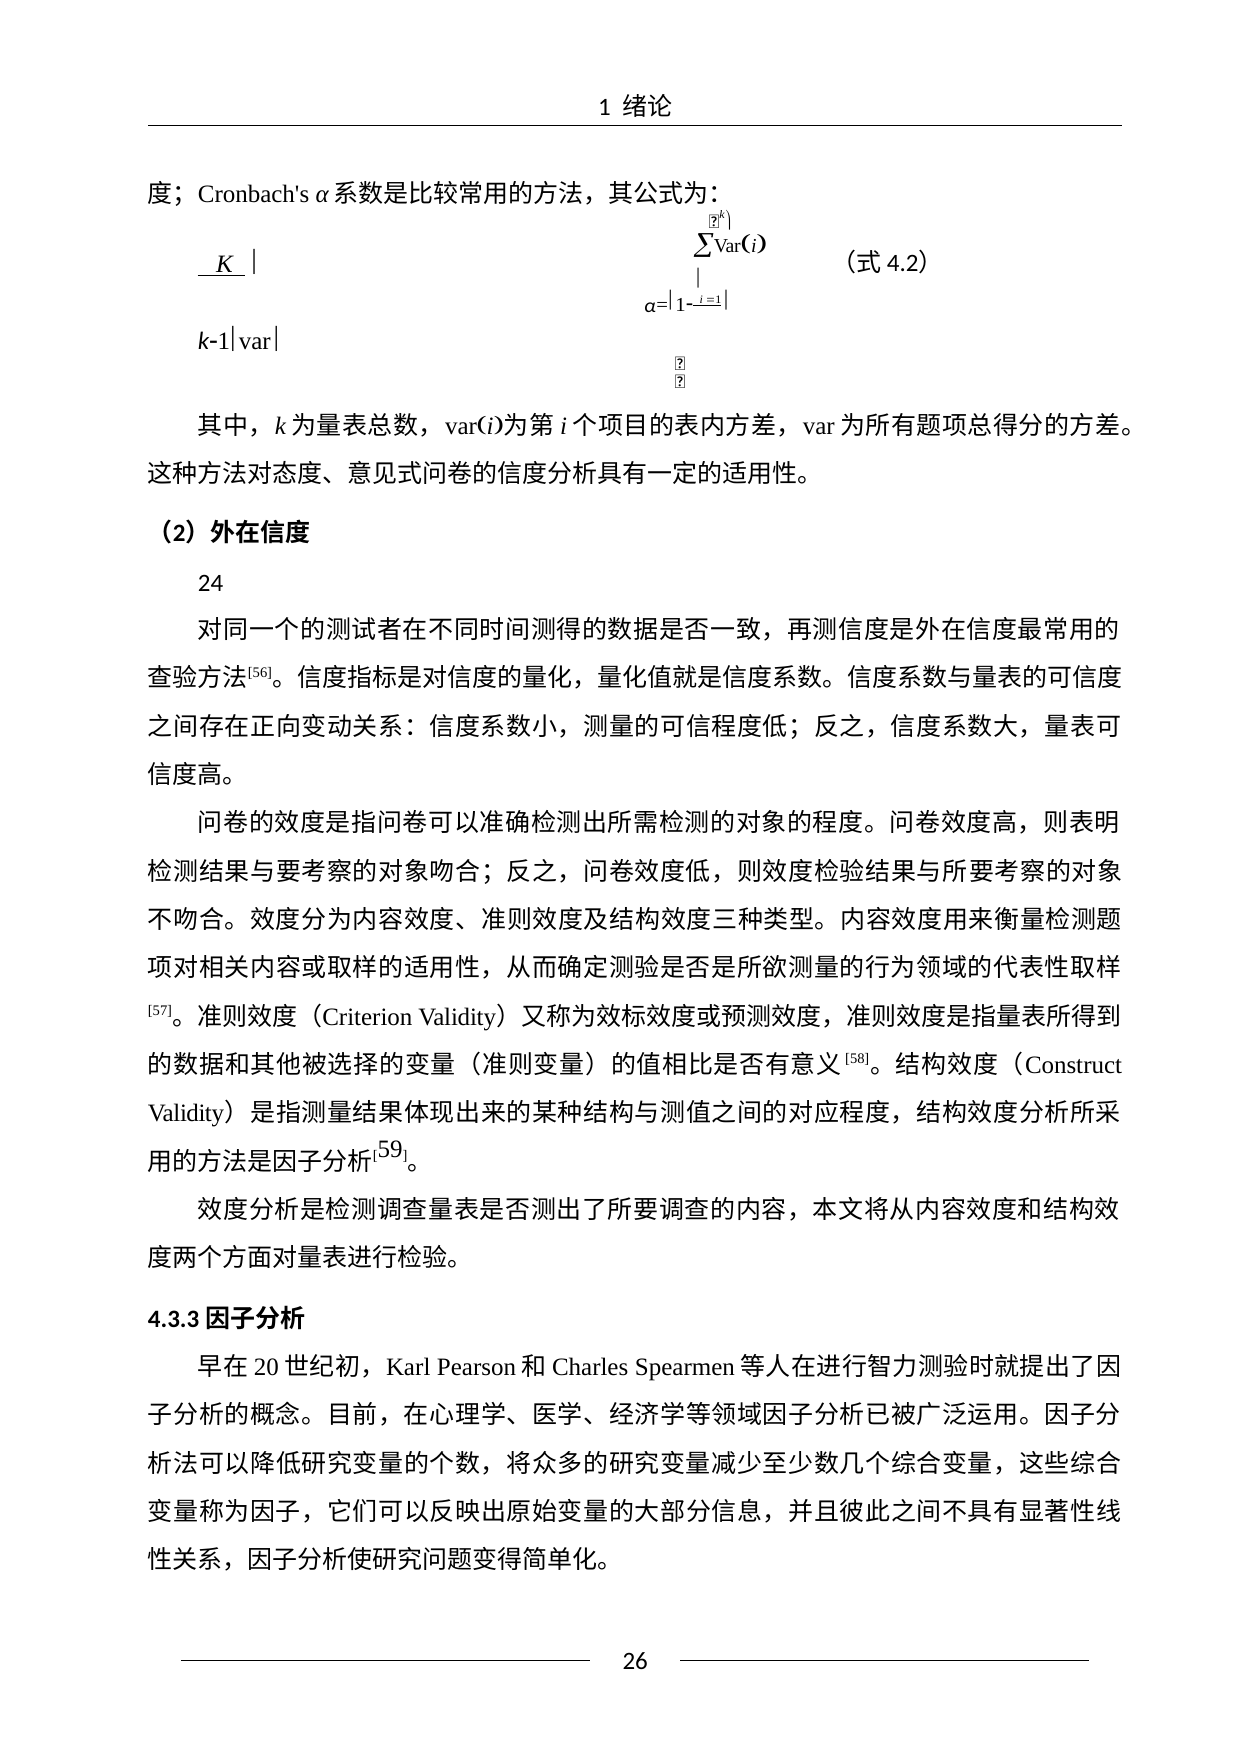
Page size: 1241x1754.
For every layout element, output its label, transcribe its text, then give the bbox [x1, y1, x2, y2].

text  [674, 374, 1122, 392]
text 对同一个的测试者在不同时间测得的数据是否一致，再测信度是外在信度最常用的查验方法[56]。信度指标是对信度的量化，量化值就是信度系数。信度系数与量表的可信度之间存在正向变动关系：信度系数小，测量的可信程度低；反之，信度系数大，量表可信度高。 [148, 597, 1122, 791]
subtitle （2）外在信度 [148, 513, 1122, 549]
text α=1 i 1 [250, 289, 1122, 307]
text 早在20世纪初，Karl Pearson和Charles Spearmen等人在进行智力测验时就提出了因子分析的概念。目前，在心理学、医学、经济学等领域因子分析已被广泛运用。因子分析法可以降低研究变量的个数，将众多的研究变量减少至少数几个综合变量，这些综合变量称为因子，它们可以反映出原始变量的大部分信息，并且彼此之间不具有显著性线性关系，因子分析使研究问题变得简单化。 [148, 1334, 1122, 1576]
text Vari  [693, 230, 778, 289]
text  [674, 355, 1122, 374]
text 问卷的效度是指问卷可以准确检测出所需检测的对象的程度。问卷效度高，则表明检测结果与要考察的对象吻合；反之，问卷效度低，则效度检验结果与所要考察的对象不吻合。效度分为内容效度、准则效度及结构效度三种类型。内容效度用来衡量检测题项对相关内容或取样的适用性，从而确定测验是否是所欲测量的行为领域的代表性取样[57]。准则效度（Criterion Validity）又称为效标效度或预测效度，准则效度是指量表所得到的数据和其他被选择的变量（准则变量）的值相比是否有意义[58]。结构效度（Construct Validity）是指测量结果体现出来的某种结构与测值之间的对应程度，结构效度分析所采用的方法是因子分析[59]。 [148, 791, 1122, 1177]
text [148, 161, 1122, 209]
text 效度分析是检测调查量表是否测出了所要调查的内容，本文将从内容效度和结构效度两个方面对量表进行检验。 [148, 1177, 1122, 1274]
subtitle 4.3.3 因子分析 [148, 1298, 1122, 1334]
text 其中，k为量表总数，vari为第i个项目的表内方差，var为所有题项总得分的方差。这种方法对态度、意见式问卷的信度分析具有一定的适用性。 [148, 392, 1122, 489]
text K  [148, 230, 664, 278]
text k1var [148, 307, 1122, 355]
subtitle （式4.2） [782, 230, 1122, 278]
text 24 [148, 549, 1122, 597]
